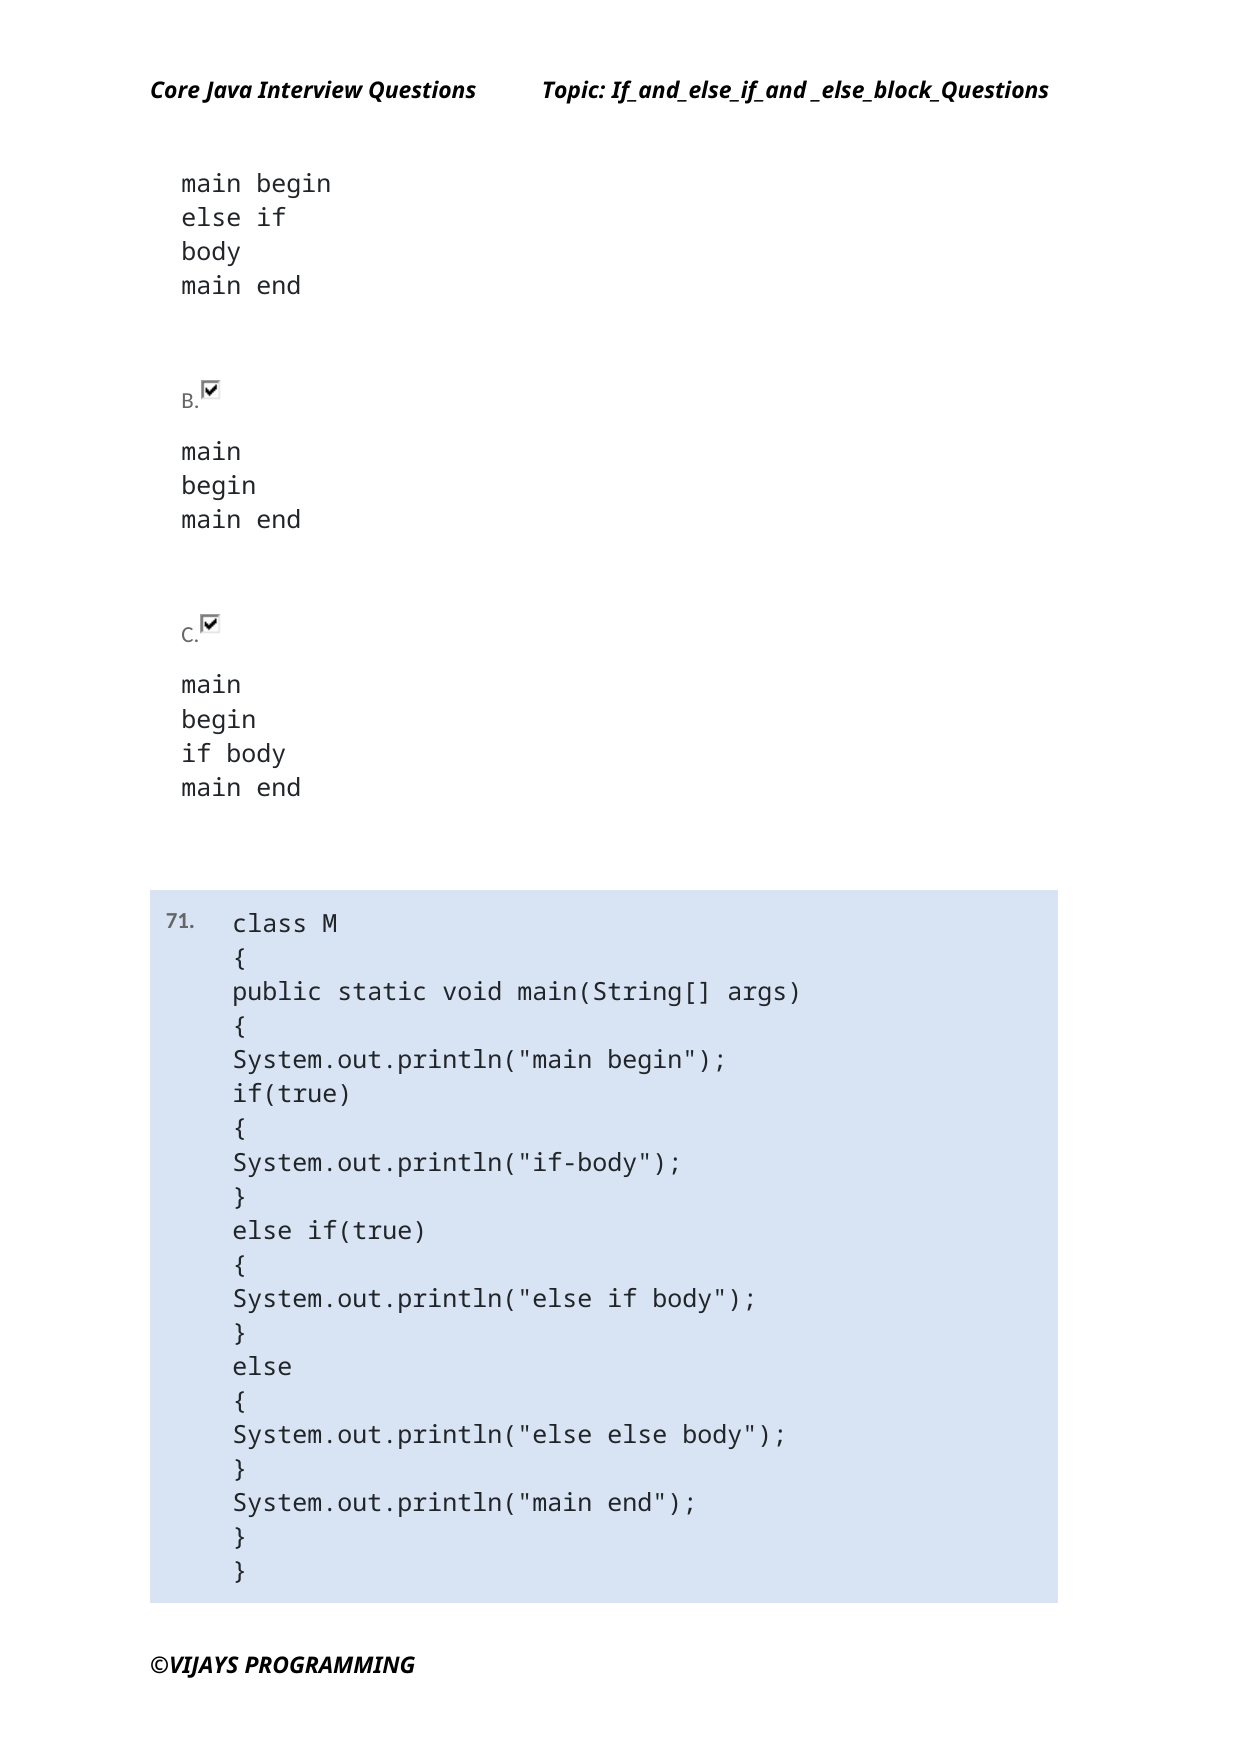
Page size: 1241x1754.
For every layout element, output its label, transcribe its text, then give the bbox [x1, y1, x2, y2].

table_header 71. [150, 890, 216, 1603]
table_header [216, 890, 1058, 1603]
table_cell [150, 150, 1090, 890]
